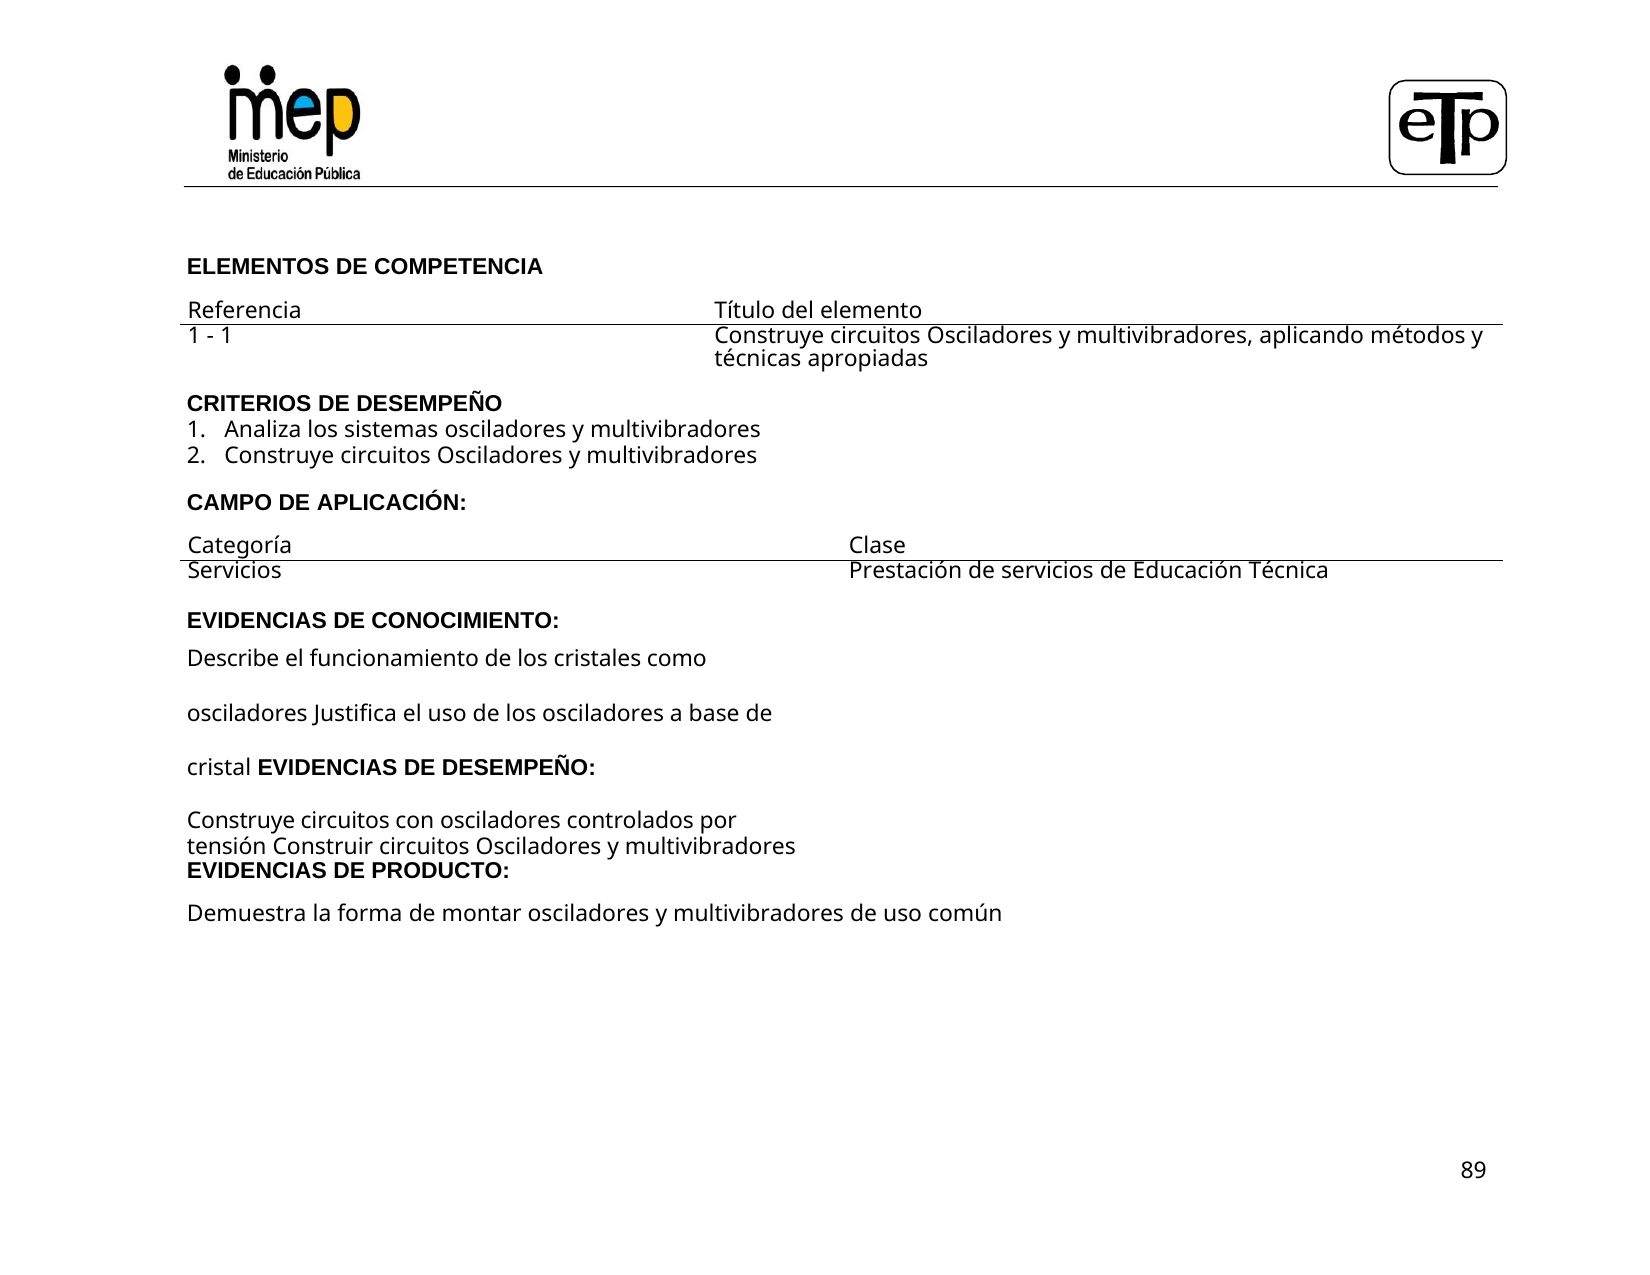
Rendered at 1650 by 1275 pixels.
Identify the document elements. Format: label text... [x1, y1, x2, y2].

text CRITERIOS DE DESEMPEÑO [187, 391, 1596, 417]
text EVIDENCIAS DE CONOCIMIENTO: [187, 607, 1596, 633]
text Demuestra la forma de montar osciladores y multivibradores de uso común [187, 896, 1596, 928]
table_header Categoría [180, 536, 568, 560]
table_header Título del elemento [506, 300, 1503, 324]
table_cell Servicios [180, 561, 568, 584]
table_cell Construye circuitos Osciladores y multivibradores, aplicando métodos y técnicas apropiadas [506, 325, 1503, 371]
text ELEMENTOS DE COMPETENCIA [187, 253, 1596, 279]
text Describe el funcionamiento de los cristales como osciladores Justifica el uso de los osciladores a base de cristal EVIDENCIAS DE DESEMPEÑO: [187, 642, 799, 782]
picture [1399, 92, 1499, 164]
table_cell Prestación de servicios de Educación Técnica [568, 561, 1503, 584]
list Construye circuitos Osciladores y multivibradores [187, 443, 1596, 469]
text Construye circuitos con osciladores controlados por tensión Construir circuitos Osciladores y multivibradores EVIDENCIAS DE PRODUCTO: [187, 807, 814, 884]
table_header Clase [568, 536, 1503, 560]
table_cell 1 - 1 [180, 325, 506, 371]
text CAMPO DE APLICACIÓN: [187, 489, 1596, 515]
picture [224, 63, 364, 185]
list Analiza los sistemas osciladores y multivibradores [187, 417, 1596, 443]
table_header Referencia [180, 300, 506, 324]
